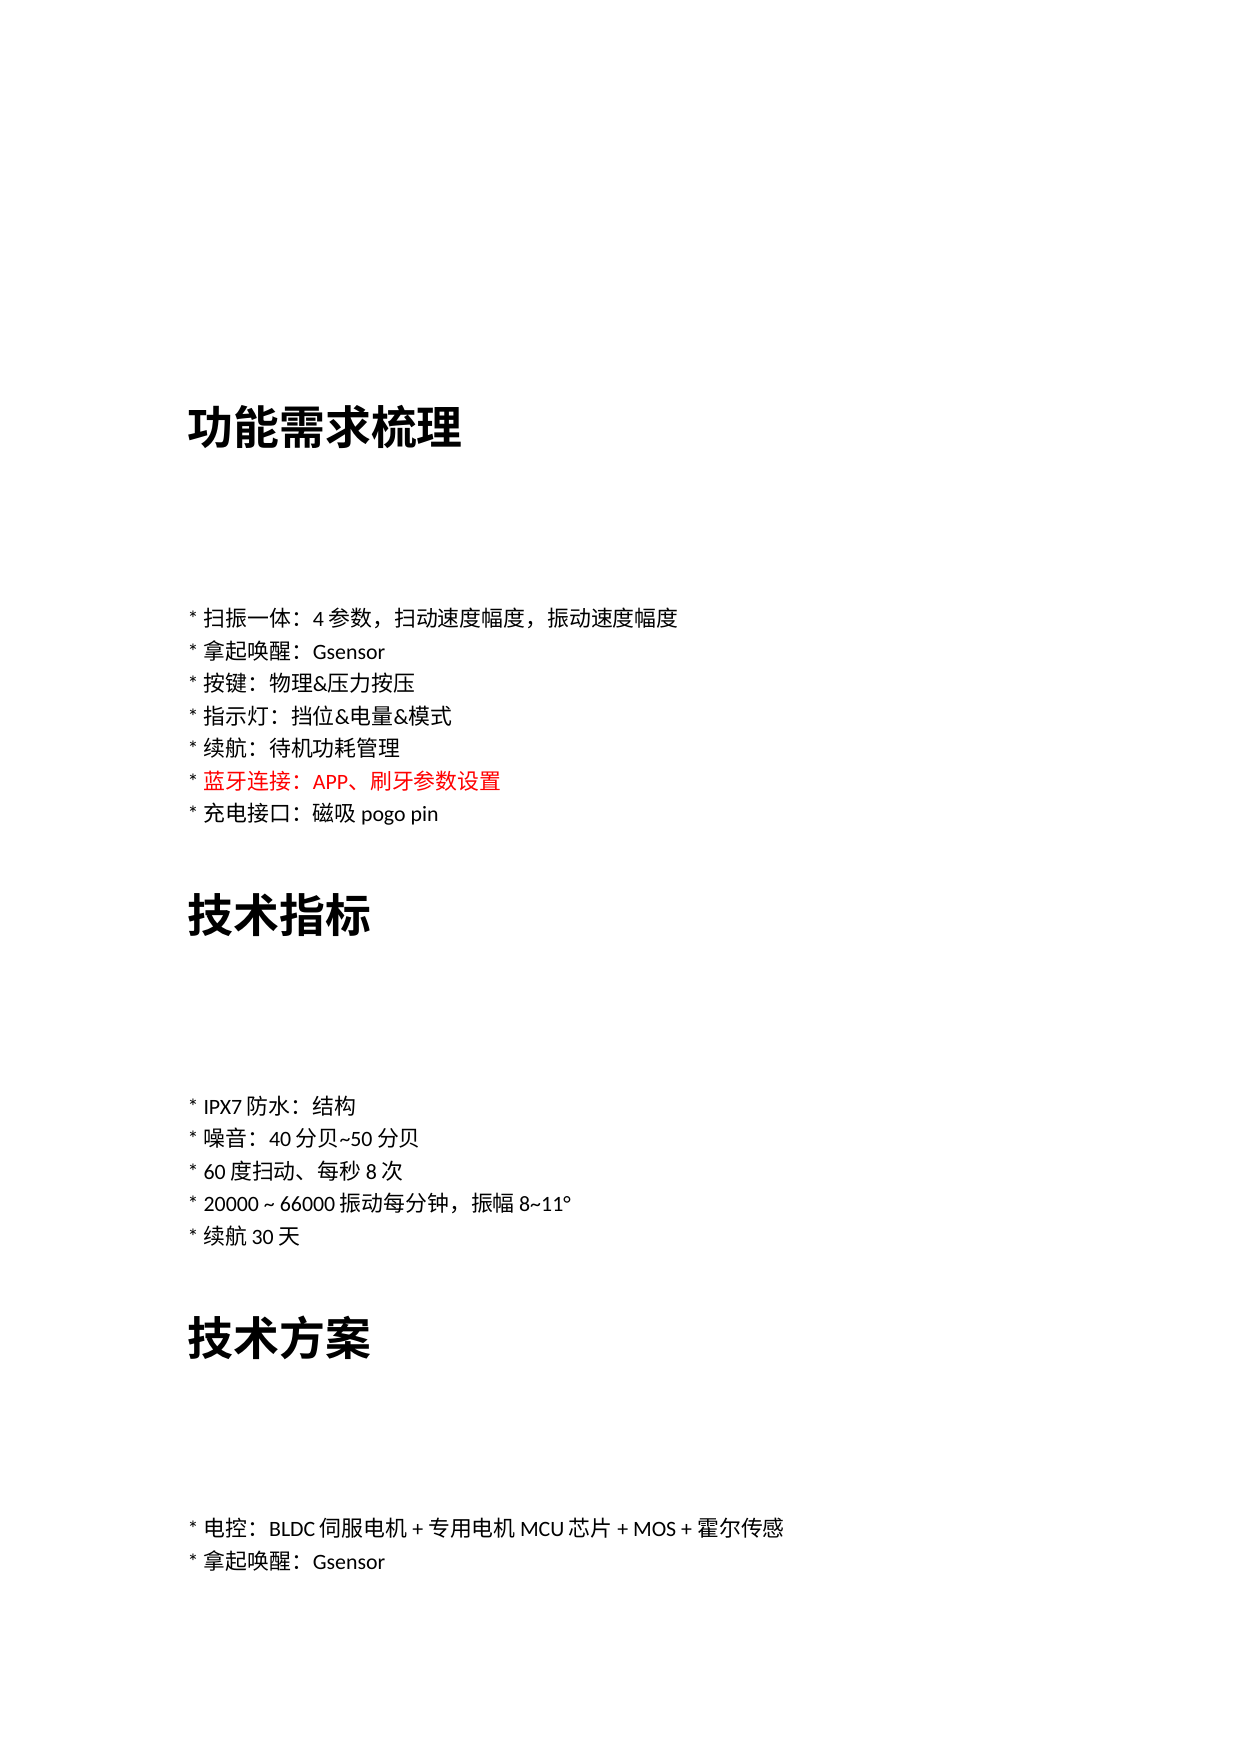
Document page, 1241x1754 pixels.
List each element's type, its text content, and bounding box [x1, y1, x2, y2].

text * 续航30天 [187, 1218, 1053, 1251]
text * 蓝牙连接：APP、刷牙参数设置 [187, 763, 1053, 796]
text * 20000 ~ 66000振动每分钟，振幅8~11° [187, 1186, 1053, 1218]
subtitle 技术指标 [187, 864, 1053, 961]
text * 60度扫动、每秒8次 [187, 1153, 1053, 1186]
text * 充电接口：磁吸pogo pin [187, 796, 1053, 828]
text * 噪音：40分贝~50分贝 [187, 1121, 1053, 1153]
text * 续航：待机功耗管理 [187, 731, 1053, 763]
text * 拿起唤醒：Gsensor [187, 1543, 1053, 1576]
text * 指示灯：挡位&电量&模式 [187, 698, 1053, 731]
subtitle 功能需求梳理 [187, 376, 1053, 473]
text * 拿起唤醒：Gsensor [187, 633, 1053, 666]
text * 按键：物理&压力按压 [187, 666, 1053, 698]
text * 扫振一体：4参数，扫动速度幅度，振动速度幅度 [187, 601, 1053, 633]
text * 电控：BLDC伺服电机 + 专用电机MCU芯片 + MOS + 霍尔传感 [187, 1511, 1053, 1543]
text * IPX7防水：结构 [187, 1088, 1053, 1121]
subtitle 技术方案 [187, 1286, 1053, 1384]
